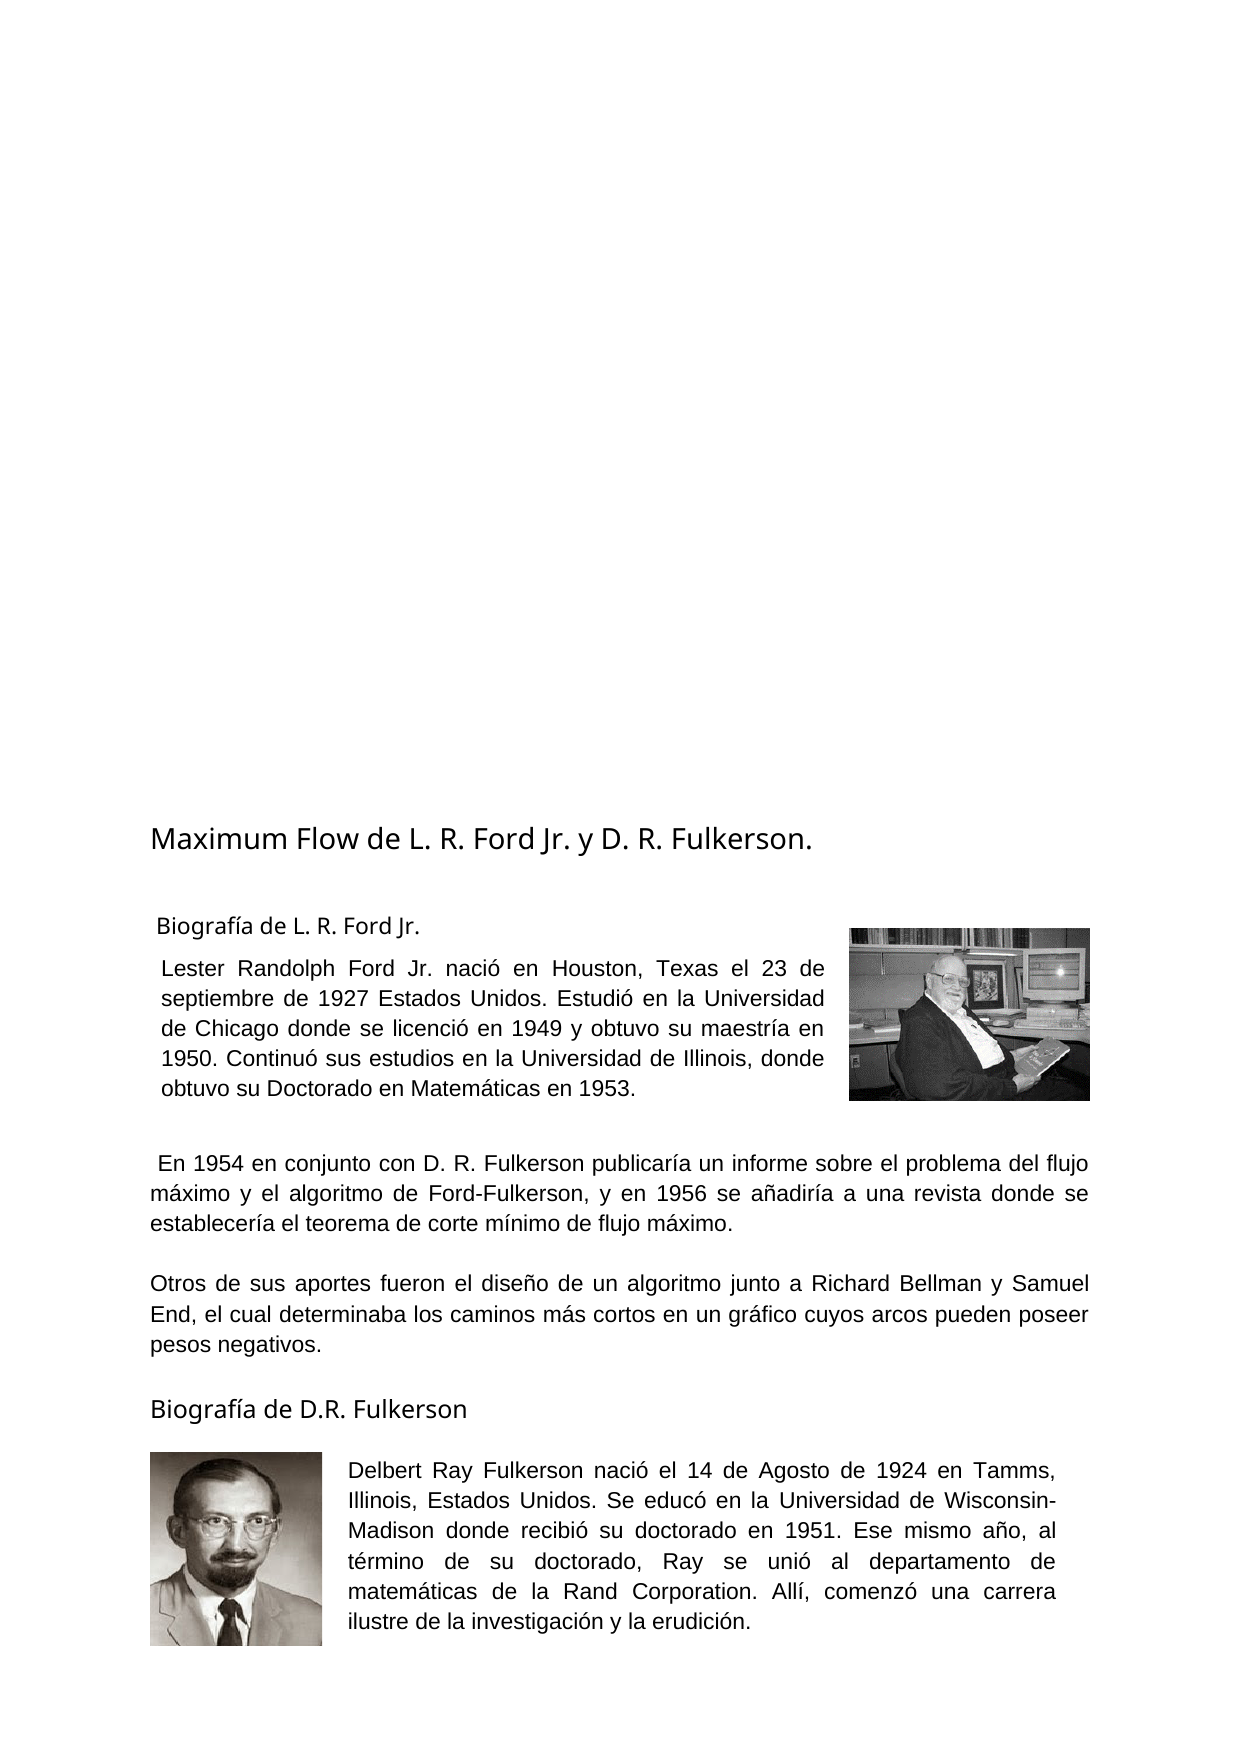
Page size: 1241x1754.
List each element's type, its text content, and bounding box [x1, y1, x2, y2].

text Biografía de D.R. Fulkerson [150, 1391, 1090, 1425]
text Maximum Flow de L. R. Ford Jr. y D. R. Fulkerson. [150, 818, 1090, 858]
text En 1954 en conjunto con D. R. Fulkerson publicaría un informe sobre el problema del flujo máximo y el algoritmo de Ford-Fulkerson, y en 1956 se añadiría a una revista donde se establecería el teorema de corte mínimo de flujo máximo. [150, 1149, 1090, 1236]
picture [849, 928, 1090, 1101]
text Otros de sus aportes fueron el diseño de un algoritmo junto a Richard Bellman y Samuel End, el cual determinaba los caminos más cortos en un gráfico cuyos arcos pueden poseer pesos negativos. [150, 1270, 1090, 1357]
picture [150, 1452, 323, 1646]
text Biografía de L. R. Ford Jr. [150, 910, 1090, 941]
